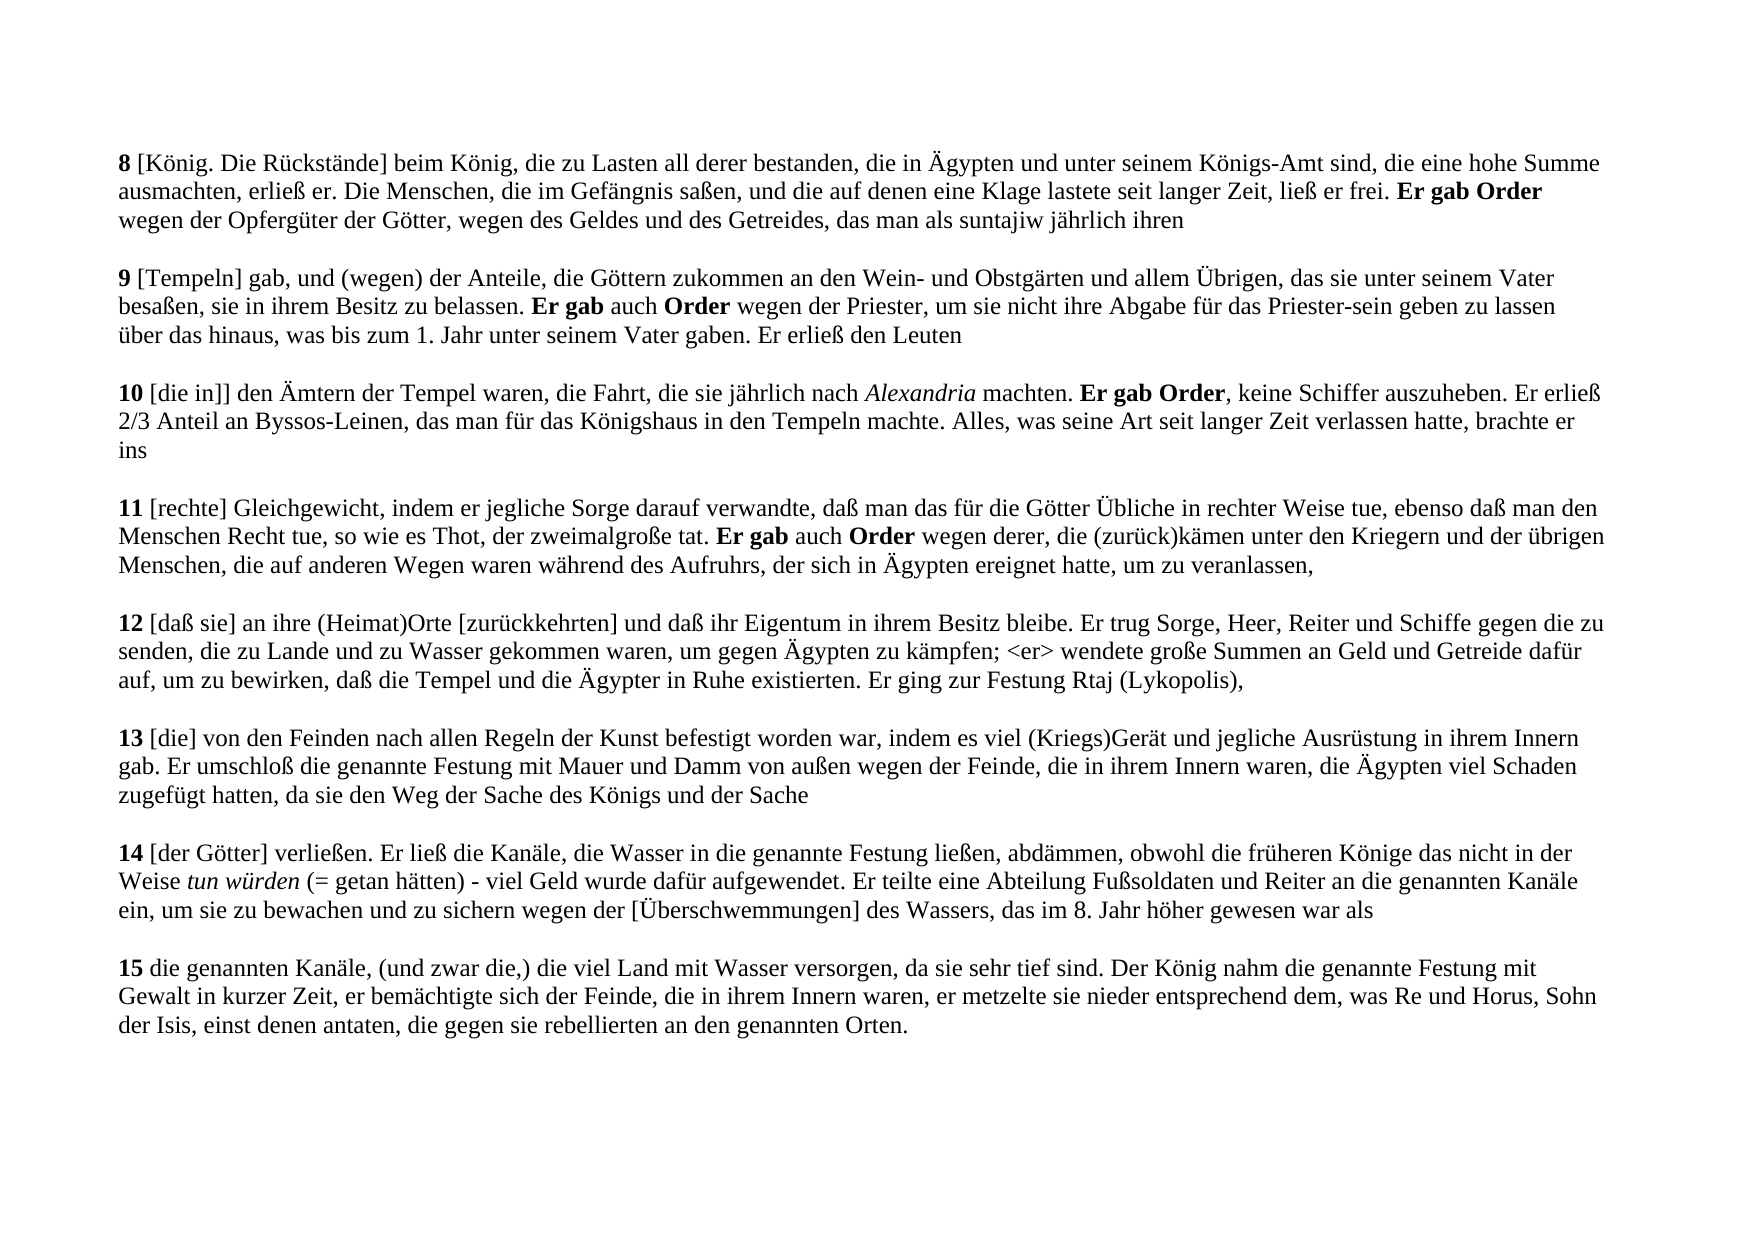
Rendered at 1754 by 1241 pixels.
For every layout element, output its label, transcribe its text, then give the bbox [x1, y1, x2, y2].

text 11 [rechte] Gleichgewicht, indem er jegliche Sorge darauf verwandte, daß man das für die Götter Übliche in rechter Weise tue, ebenso daß man den Menschen Recht tue, so wie es Thot, der zweimalgroße tat. Er gab auch Order wegen derer, die (zurück)kämen unter den Kriegern und der übrigen Menschen, die auf anderen Wegen waren während des Aufruhrs, der sich in Ägypten ereignet hatte, um zu veranlassen, [118, 493, 1606, 579]
text 9 [Tempeln] gab, und (wegen) der Anteile, die Göttern zukommen an den Wein- und Obstgärten und allem Übrigen, das sie unter seinem Vater besaßen, sie in ihrem Besitz zu belassen. Er gab auch Order wegen der Priester, um sie nicht ihre Abgabe für das Priester-sein geben zu lassen über das hinaus, was bis zum 1. Jahr unter seinem Vater gaben. Er erließ den Leuten [118, 263, 1606, 349]
text 13 [die] von den Feinden nach allen Regeln der Kunst befestigt worden war, indem es viel (Kriegs)Gerät und jegliche Ausrüstung in ihrem Innern gab. Er umschloß die genannte Festung mit Mauer und Damm von außen wegen der Feinde, die in ihrem Innern waren, die Ägypten viel Schaden zugefügt hatten, da sie den Weg der Sache des Königs und der Sache [118, 723, 1606, 809]
text 8 [König. Die Rückstände] beim König, die zu Lasten all derer bestanden, die in Ägypten und unter seinem Königs-Amt sind, die eine hohe Summe ausmachten, erließ er. Die Menschen, die im Gefängnis saßen, und die auf denen eine Klage lastete seit langer Zeit, ließ er frei. Er gab Order wegen der Opfergüter der Götter, wegen des Geldes und des Getreides, das man als suntajiw jährlich ihren [118, 148, 1606, 234]
text 10 [die in]] den Ämtern der Tempel waren, die Fahrt, die sie jährlich nach Alexandria machten. Er gab Order, keine Schiffer auszuheben. Er erließ 2/3 Anteil an Byssos-Leinen, das man für das Königshaus in den Tempeln machte. Alles, was seine Art seit langer Zeit verlassen hatte, brachte er ins [118, 378, 1606, 464]
text 14 [der Götter] verließen. Er ließ die Kanäle, die Wasser in die genannte Festung ließen, abdämmen, obwohl die früheren Könige das nicht in der Weise tun würden (= getan hätten) - viel Geld wurde dafür aufgewendet. Er teilte eine Abteilung Fußsoldaten und Reiter an die genannten Kanäle ein, um sie zu bewachen und zu sichern wegen der [Überschwemmungen] des Wassers, das im 8. Jahr höher gewesen war als [118, 838, 1606, 924]
text 15 die genannten Kanäle, (und zwar die,) die viel Land mit Wasser versorgen, da sie sehr tief sind. Der König nahm die genannte Festung mit Gewalt in kurzer Zeit, er bemächtigte sich der Feinde, die in ihrem Innern waren, er metzelte sie nieder entsprechend dem, was Re und Horus, Sohn der Isis, einst denen antaten, die gegen sie rebellierten an den genannten Orten. [118, 953, 1606, 1039]
text 12 [daß sie] an ihre (Heimat)Orte [zurückkehrten] und daß ihr Eigentum in ihrem Besitz bleibe. Er trug Sorge, Heer, Reiter und Schiffe gegen die zu senden, die zu Lande und zu Wasser gekommen waren, um gegen Ägypten zu kämpfen; <er> wendete große Summen an Geld und Getreide dafür auf, um zu bewirken, daß die Tempel und die Ägypter in Ruhe existierten. Er ging zur Festung Rtaj (Lykopolis), [118, 608, 1606, 694]
